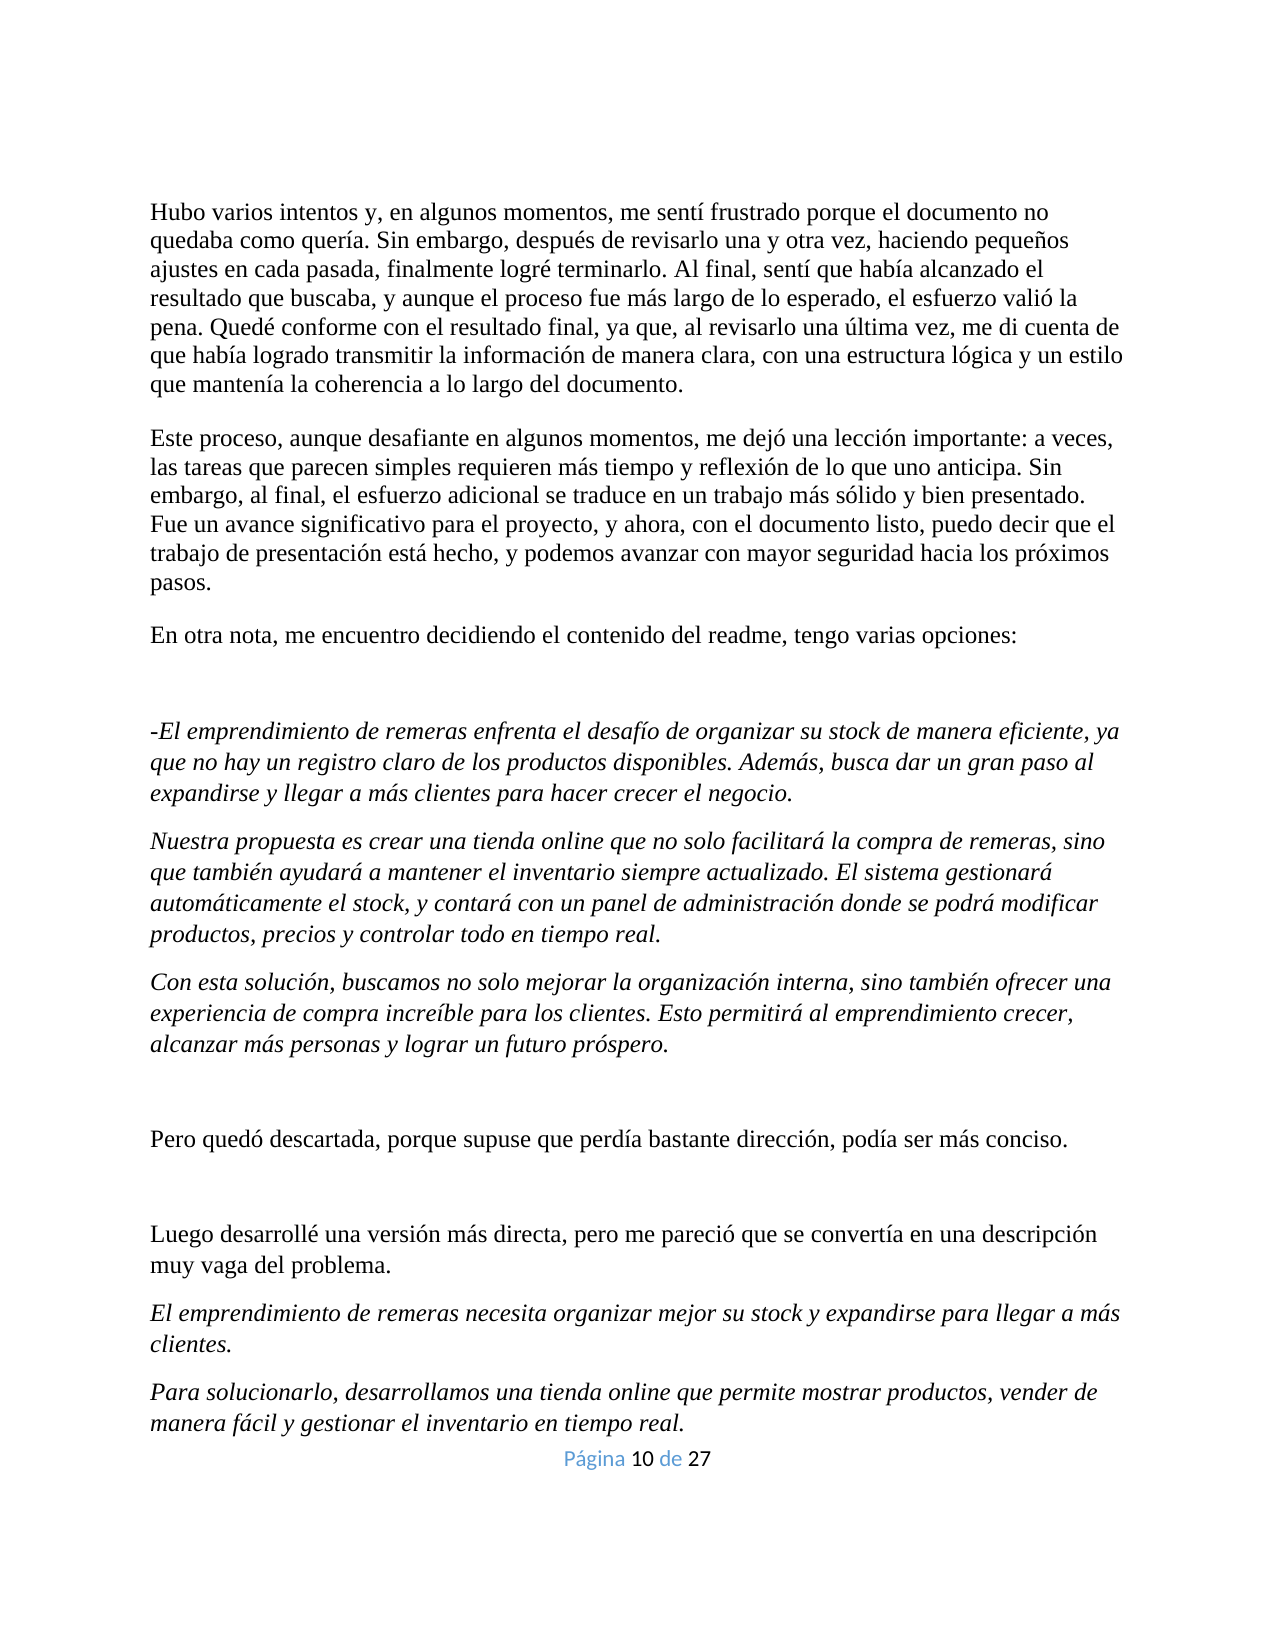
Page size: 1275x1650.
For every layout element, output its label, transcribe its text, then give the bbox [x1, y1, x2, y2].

text Con esta solución, buscamos no solo mejorar la organización interna, sino también ofrecer una experiencia de compra increíble para los clientes. Esto permitirá al emprendimiento crecer, alcanzar más personas y lograr un futuro próspero. [150, 967, 1124, 1057]
text Para solucionarlo, desarrollamos una tienda online que permite mostrar productos, vender de manera fácil y gestionar el inventario en tiempo real. [150, 1377, 1124, 1437]
text Este proceso, aunque desafiante en algunos momentos, me dejó una lección importante: a veces, las tareas que parecen simples requieren más tiempo y reflexión de lo que uno anticipa. Sin embargo, al final, el esfuerzo adicional se traduce en un trabajo más sólido y bien presentado. Fue un avance significativo para el proyecto, y ahora, con el documento listo, puedo decir que el trabajo de presentación está hecho, y podemos avanzar con mayor seguridad hacia los próximos pasos. [150, 423, 1124, 596]
text Nuestra propuesta es crear una tienda online que no solo facilitará la compra de remeras, sino que también ayudará a mantener el inventario siempre actualizado. El sistema gestionará automáticamente el stock, y contará con un panel de administración donde se podrá modificar productos, precios y controlar todo en tiempo real. [150, 826, 1124, 948]
text Hubo varios intentos y, en algunos momentos, me sentí frustrado porque el documento no quedaba como quería. Sin embargo, después de revisarlo una y otra vez, haciendo pequeños ajustes en cada pasada, finalmente logré terminarlo. Al final, sentí que había alcanzado el resultado que buscaba, y aunque el proceso fue más largo de lo esperado, el esfuerzo valió la pena. Quedé conforme con el resultado final, ya que, al revisarlo una última vez, me di cuenta de que había logrado transmitir la información de manera clara, con una estructura lógica y un estilo que mantenía la coherencia a lo largo del documento. [150, 197, 1124, 398]
text El emprendimiento de remeras necesita organizar mejor su stock y expandirse para llegar a más clientes. [150, 1298, 1124, 1358]
text En otra nota, me encuentro decidiendo el contenido del readme, tengo varias opciones: [150, 621, 1124, 649]
text Pero quedó descartada, porque supuse que perdía bastante dirección, podía ser más conciso. [150, 1124, 1124, 1153]
text Luego desarrollé una versión más directa, pero me pareció que se convertía en una descripción muy vaga del problema. [150, 1219, 1124, 1279]
text -El emprendimiento de remeras enfrenta el desafío de organizar su stock de manera eficiente, ya que no hay un registro claro de los productos disponibles. Además, busca dar un gran paso al expandirse y llegar a más clientes para hacer crecer el negocio. [150, 716, 1124, 807]
